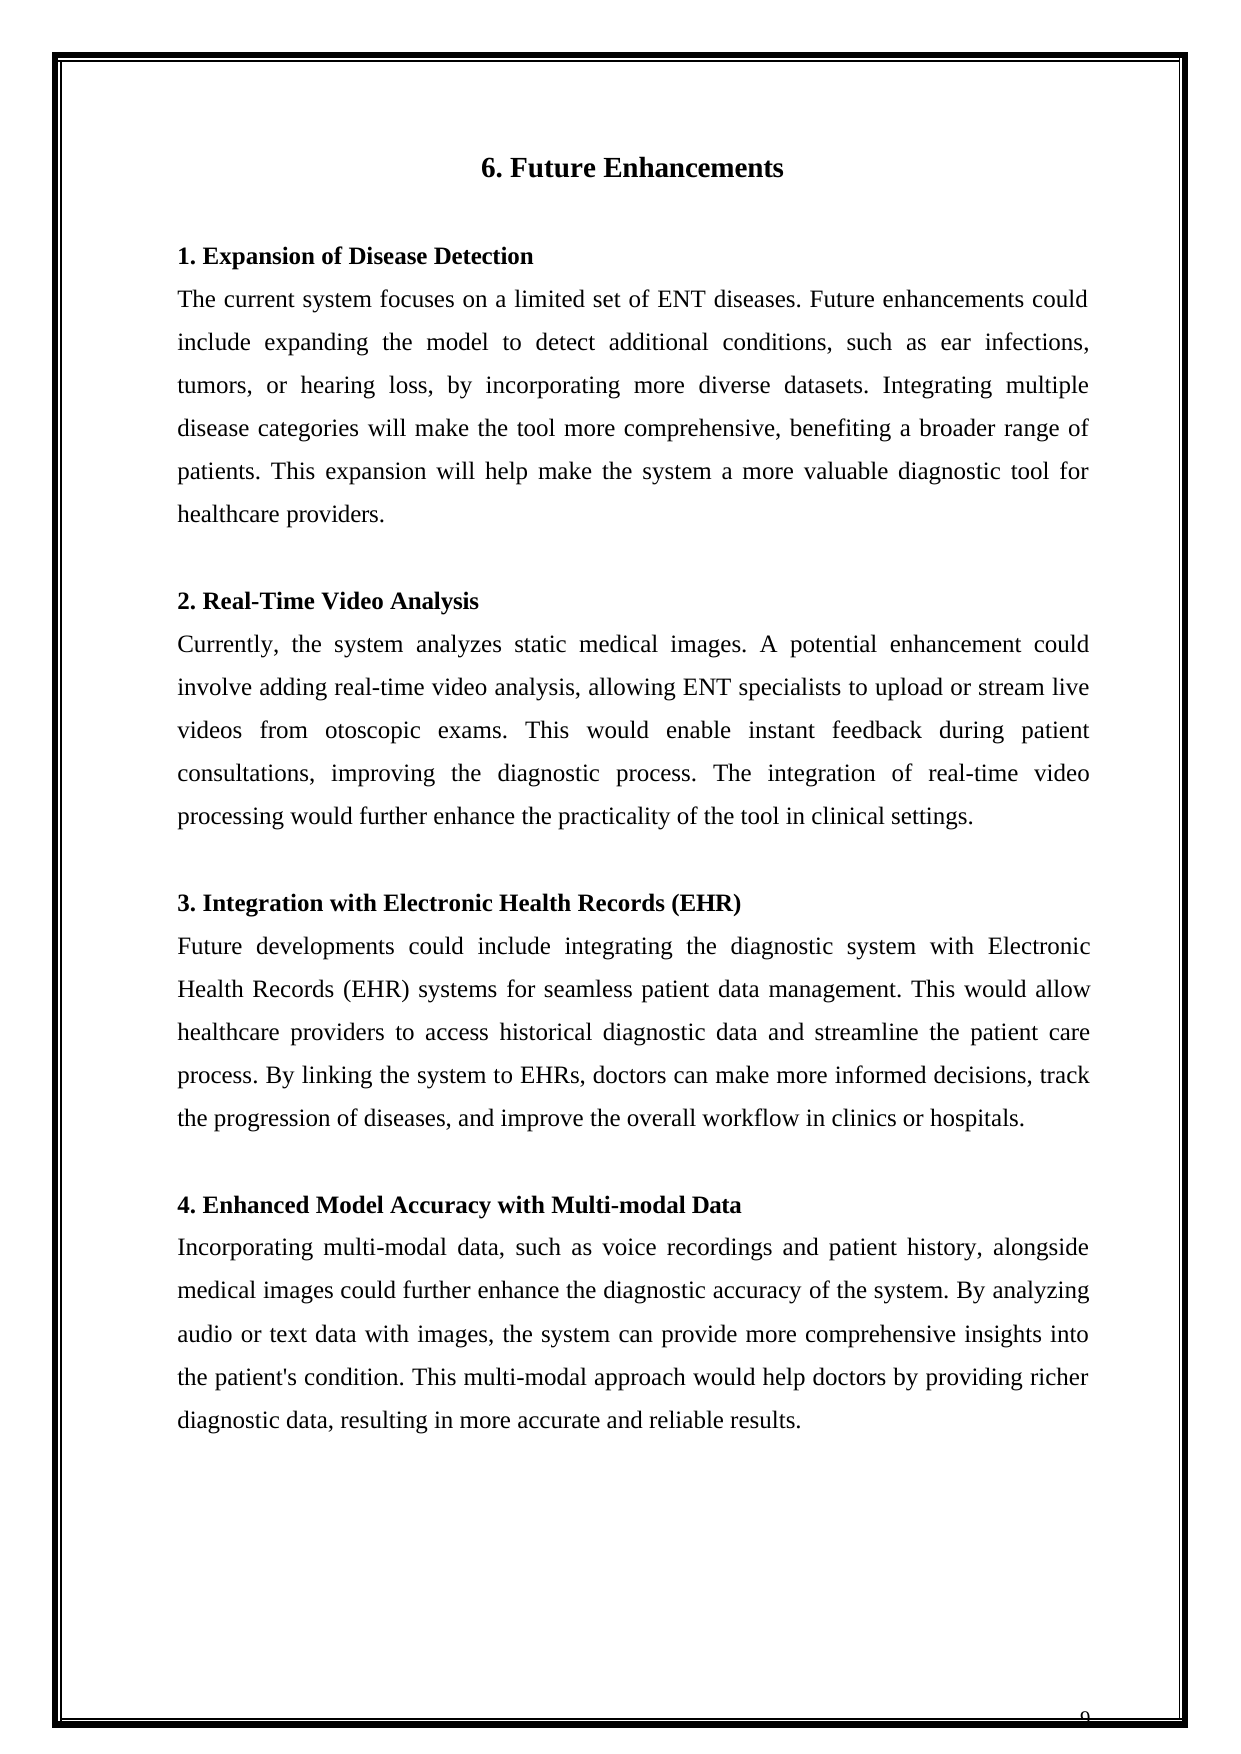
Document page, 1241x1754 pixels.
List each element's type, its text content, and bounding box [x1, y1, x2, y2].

text Currently, the system analyzes static medical images. A potential enhancement could involve adding real-time video analysis, allowing ENT specialists to upload or stream live videos from otoscopic exams. This would enable instant feedback during patient consultations, improving the diagnostic process. The integration of real-time video processing would further enhance the practicality of the tool in clinical settings. [177, 629, 1090, 830]
subtitle Expansion of Disease Detection [177, 241, 1093, 270]
subtitle Integration with Electronic Health Records (EHR) [177, 888, 1093, 917]
subtitle Enhanced Model Accuracy with Multi-modal Data [177, 1190, 1093, 1219]
text Incorporating multi-modal data, such as voice recordings and patient history, alongside medical images could further enhance the diagnostic accuracy of the system. By analyzing audio or text data with images, the system can provide more comprehensive insights into the patient's condition. This multi-modal approach would help doctors by providing richer diagnostic data, resulting in more accurate and reliable results. [177, 1232, 1089, 1434]
text The current system focuses on a limited set of ENT diseases. Future enhancements could include expanding the model to detect additional conditions, such as ear infections, tumors, or hearing loss, by incorporating more diverse datasets. Integrating multiple disease categories will make the tool more comprehensive, benefiting a broader range of patients. This expansion will help make the system a more valuable diagnostic tool for healthcare providers. [177, 284, 1089, 528]
text Future developments could include integrating the diagnostic system with Electronic Health Records (EHR) systems for seamless patient data management. This would allow healthcare providers to access historical diagnostic data and streamline the patient care process. By linking the system to EHRs, doctors can make more informed decisions, track the progression of diseases, and improve the overall workflow in clinics or hospitals. [177, 931, 1091, 1132]
subtitle Real-Time Video Analysis [177, 586, 1093, 615]
